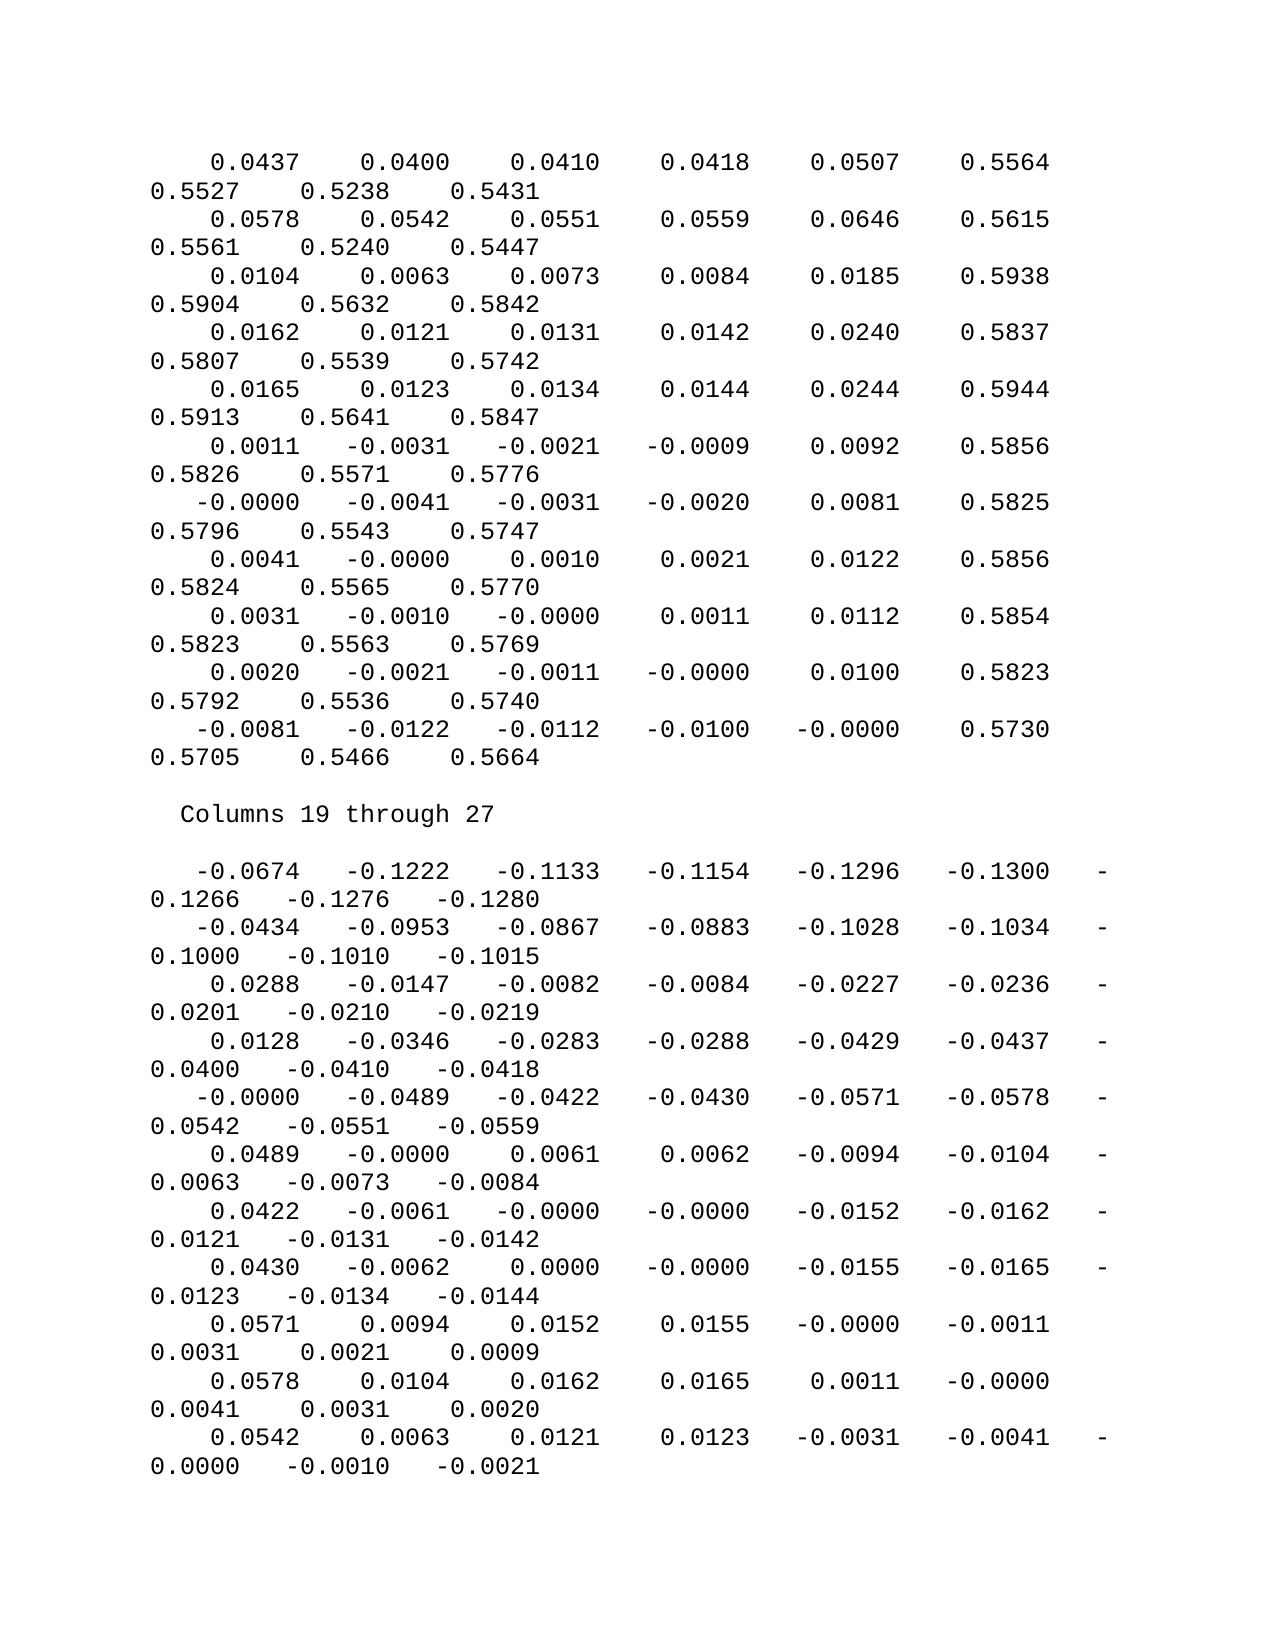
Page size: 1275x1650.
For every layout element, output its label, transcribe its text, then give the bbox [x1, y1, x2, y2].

text 0.0288 -0.0147 -0.0082 -0.0084 -0.0227 -0.0236 -0.0201 -0.0210 -0.0219 [150, 972, 1125, 1028]
text -0.0434 -0.0953 -0.0867 -0.0883 -0.1028 -0.1034 -0.1000 -0.1010 -0.1015 [150, 915, 1125, 972]
text 0.0437 0.0400 0.0410 0.0418 0.0507 0.5564 0.5527 0.5238 0.5431 [150, 150, 1125, 207]
text 0.0165 0.0123 0.0134 0.0144 0.0244 0.5944 0.5913 0.5641 0.5847 [150, 377, 1125, 433]
text Columns 19 through 27 [150, 802, 1125, 830]
text -0.0081 -0.0122 -0.0112 -0.0100 -0.0000 0.5730 0.5705 0.5466 0.5664 [150, 717, 1125, 773]
text 0.0578 0.0542 0.0551 0.0559 0.0646 0.5615 0.5561 0.5240 0.5447 [150, 207, 1125, 263]
text 0.0489 -0.0000 0.0061 0.0062 -0.0094 -0.0104 -0.0063 -0.0073 -0.0084 [150, 1142, 1125, 1198]
text 0.0542 0.0063 0.0121 0.0123 -0.0031 -0.0041 -0.0000 -0.0010 -0.0021 [150, 1425, 1125, 1482]
text -0.0000 -0.0041 -0.0031 -0.0020 0.0081 0.5825 0.5796 0.5543 0.5747 [150, 490, 1125, 547]
text 0.0571 0.0094 0.0152 0.0155 -0.0000 -0.0011 0.0031 0.0021 0.0009 [150, 1312, 1125, 1368]
text 0.0162 0.0121 0.0131 0.0142 0.0240 0.5837 0.5807 0.5539 0.5742 [150, 320, 1125, 377]
text 0.0430 -0.0062 0.0000 -0.0000 -0.0155 -0.0165 -0.0123 -0.0134 -0.0144 [150, 1255, 1125, 1312]
text 0.0104 0.0063 0.0073 0.0084 0.0185 0.5938 0.5904 0.5632 0.5842 [150, 263, 1125, 320]
text 0.0128 -0.0346 -0.0283 -0.0288 -0.0429 -0.0437 -0.0400 -0.0410 -0.0418 [150, 1028, 1125, 1085]
text 0.0041 -0.0000 0.0010 0.0021 0.0122 0.5856 0.5824 0.5565 0.5770 [150, 547, 1125, 603]
text 0.0031 -0.0010 -0.0000 0.0011 0.0112 0.5854 0.5823 0.5563 0.5769 [150, 603, 1125, 660]
text 0.0578 0.0104 0.0162 0.0165 0.0011 -0.0000 0.0041 0.0031 0.0020 [150, 1368, 1125, 1425]
text -0.0674 -0.1222 -0.1133 -0.1154 -0.1296 -0.1300 -0.1266 -0.1276 -0.1280 [150, 858, 1125, 915]
text 0.0011 -0.0031 -0.0021 -0.0009 0.0092 0.5856 0.5826 0.5571 0.5776 [150, 433, 1125, 490]
text -0.0000 -0.0489 -0.0422 -0.0430 -0.0571 -0.0578 -0.0542 -0.0551 -0.0559 [150, 1085, 1125, 1142]
text 0.0422 -0.0061 -0.0000 -0.0000 -0.0152 -0.0162 -0.0121 -0.0131 -0.0142 [150, 1198, 1125, 1255]
text 0.0020 -0.0021 -0.0011 -0.0000 0.0100 0.5823 0.5792 0.5536 0.5740 [150, 660, 1125, 717]
